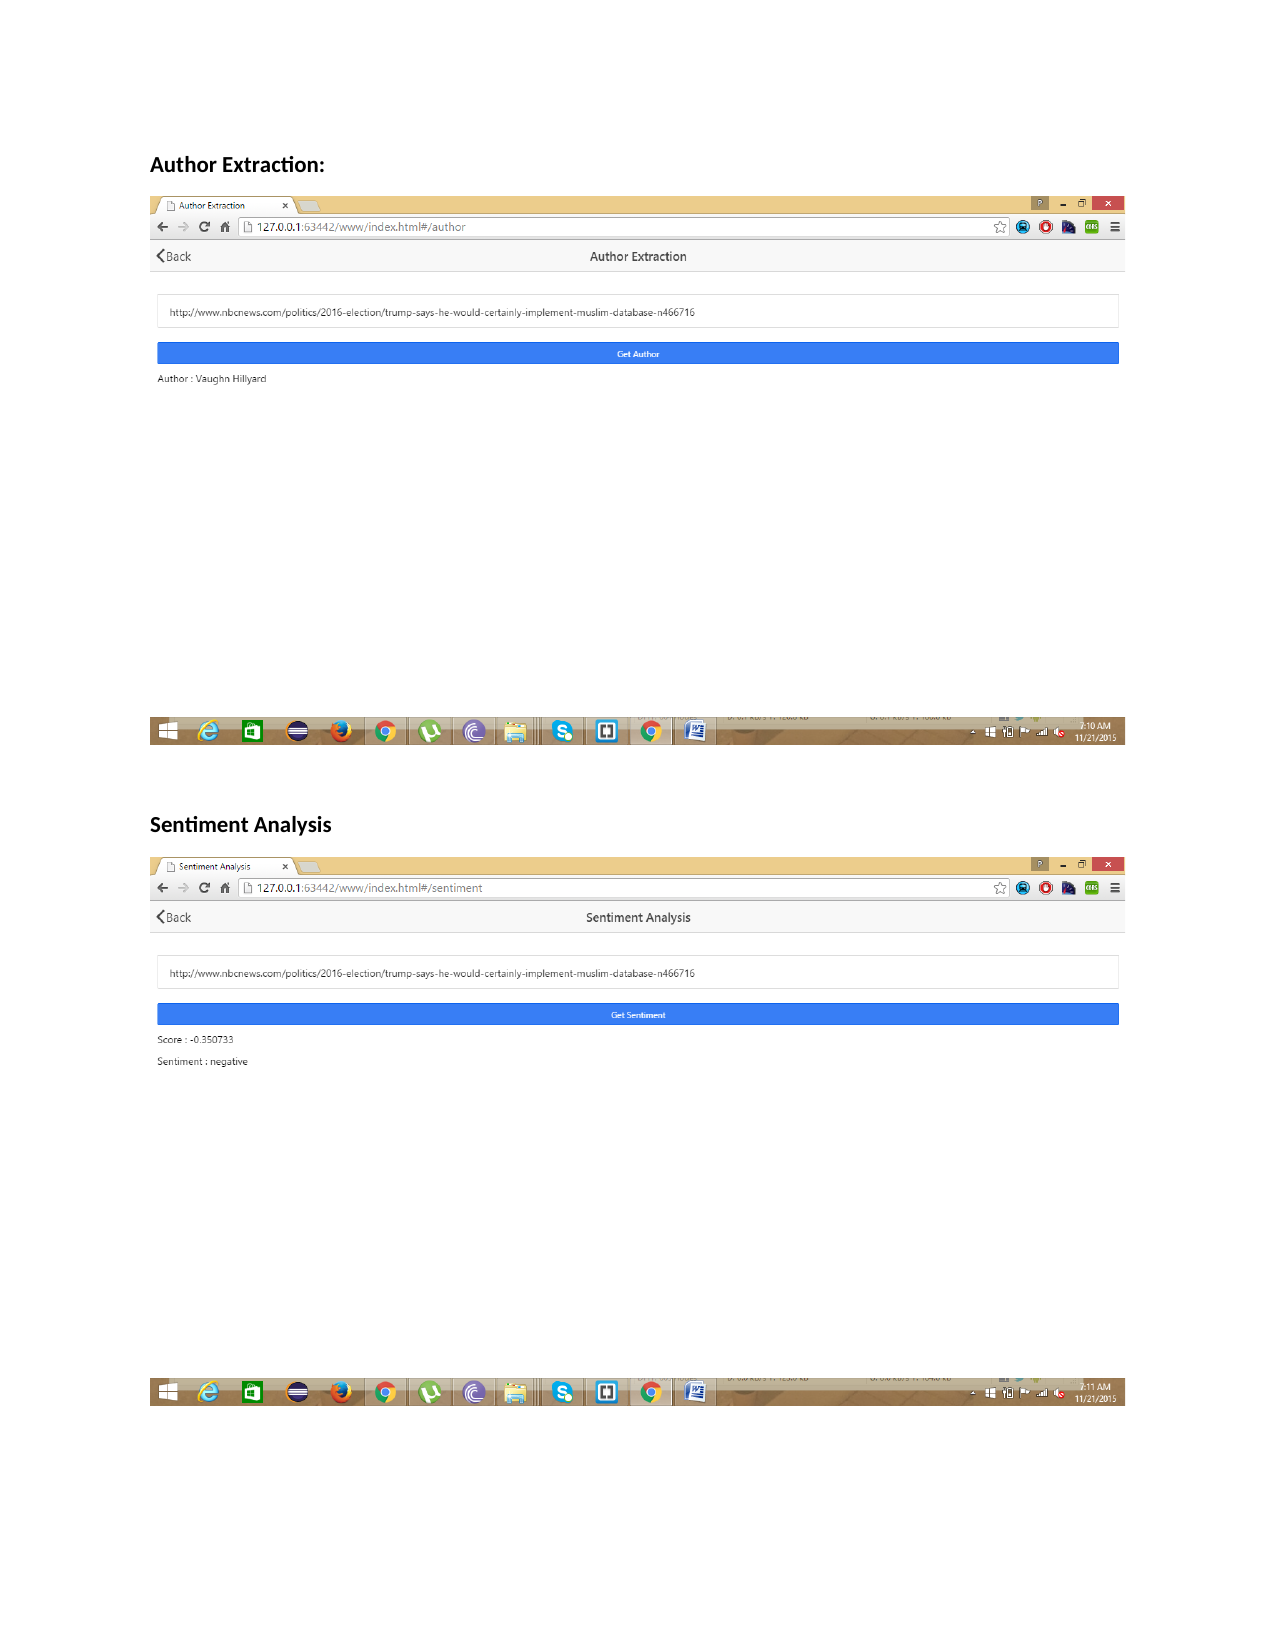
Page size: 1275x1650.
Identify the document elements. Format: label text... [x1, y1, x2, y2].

text Author Extraction: [150, 150, 1125, 178]
picture [150, 196, 1125, 745]
picture [150, 857, 1125, 1406]
text Sentiment Analysis [150, 811, 1125, 839]
